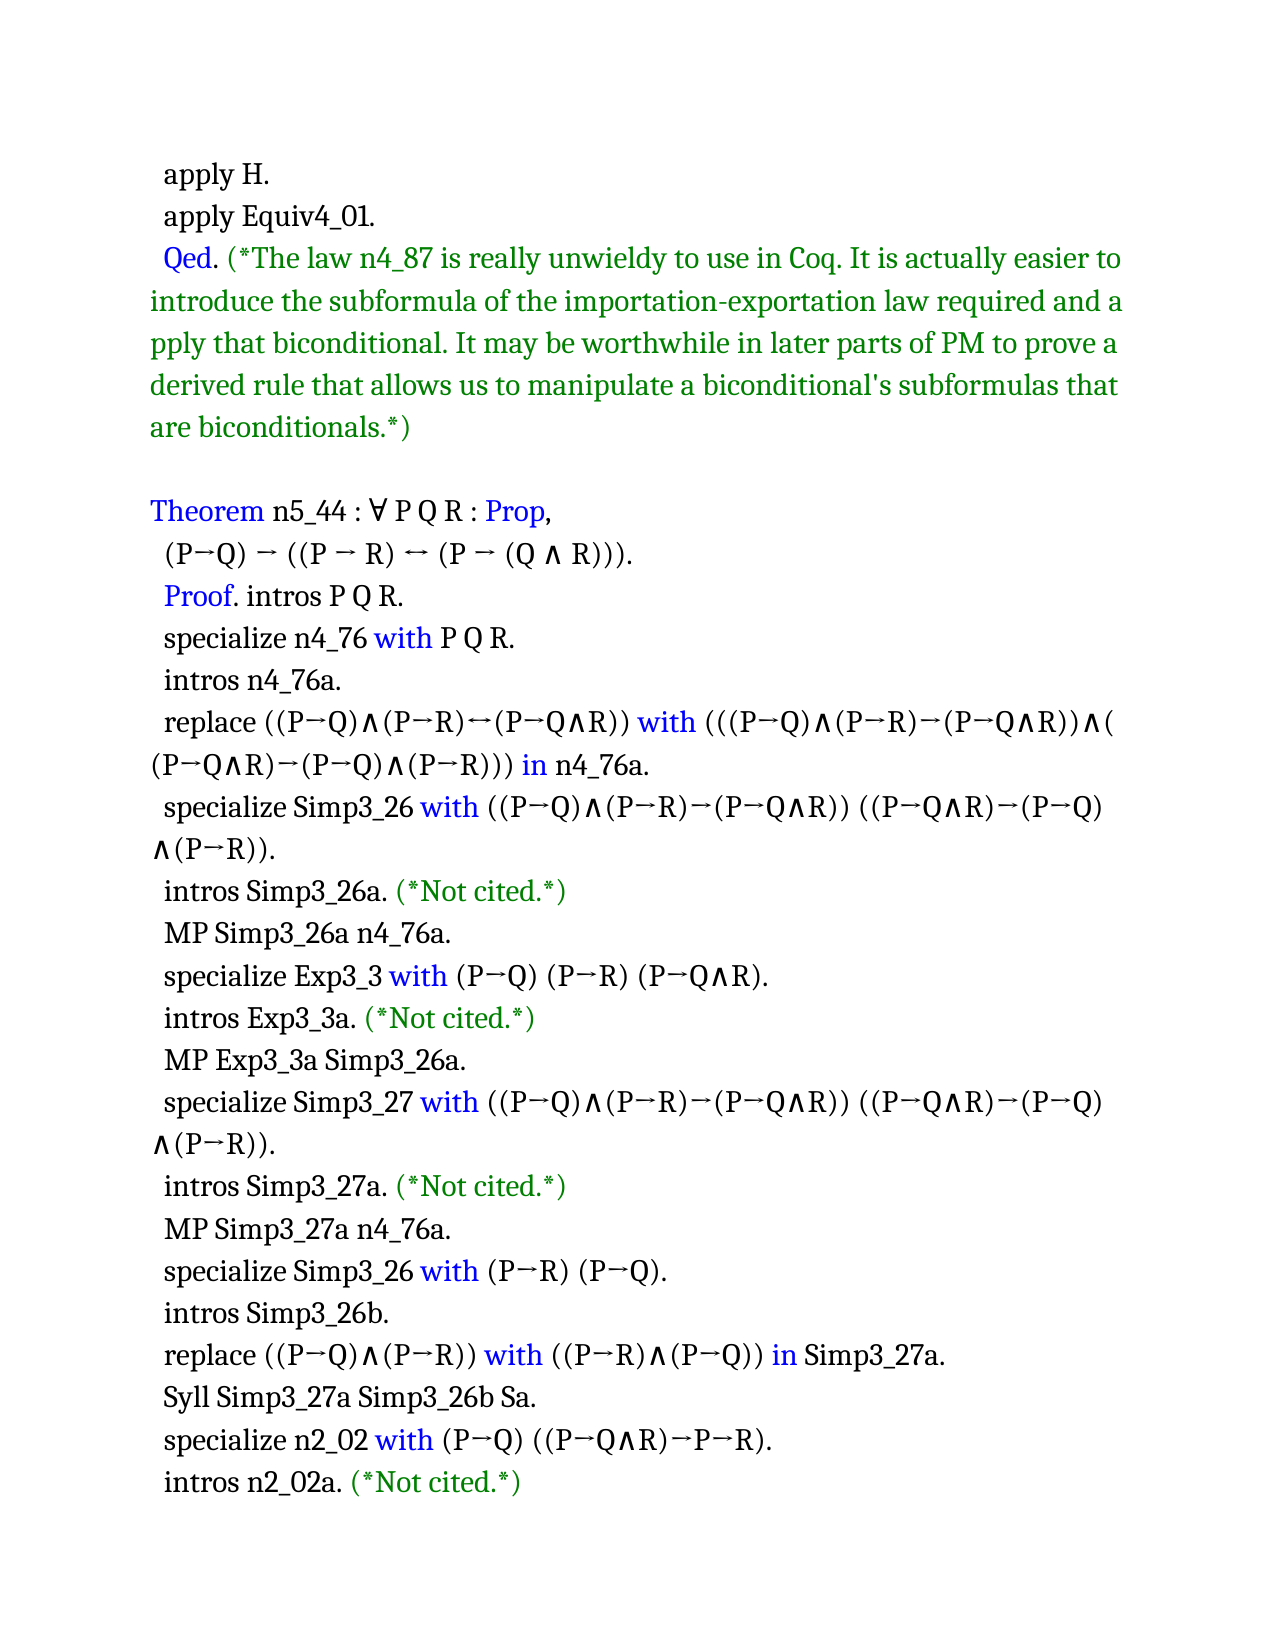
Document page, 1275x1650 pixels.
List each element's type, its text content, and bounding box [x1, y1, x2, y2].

text MP Simp3_27a n4_76a. [150, 1205, 1125, 1247]
text apply H. [150, 150, 1125, 192]
text intros n2_02a. (*Not cited.*) [150, 1458, 1125, 1500]
text specialize Simp3_26 with ((P→Q)∧(P→R)→(P→Q∧R)) ((P→Q∧R)→(P→Q)∧(P→R)). [150, 783, 1125, 867]
text specialize n4_76 with P Q R. [150, 614, 1125, 656]
text specialize Exp3_3 with (P→Q) (P→R) (P→Q∧R). [150, 952, 1125, 994]
text specialize Simp3_27 with ((P→Q)∧(P→R)→(P→Q∧R)) ((P→Q∧R)→(P→Q)∧(P→R)). [150, 1078, 1125, 1162]
text Proof. intros P Q R. [150, 572, 1125, 614]
text Qed. (*The law n4_87 is really unwieldy to use in Coq. It is actually easier to introduce the subformula of the importation-exportation law required and apply that biconditional. It may be worthwhile in later parts of PM to prove a derived rule that allows us to manipulate a biconditional's subformulas that are biconditionals.*) [150, 234, 1125, 445]
text intros Simp3_26a. (*Not cited.*) [150, 867, 1125, 909]
text specialize Simp3_26 with (P→R) (P→Q). [150, 1247, 1125, 1289]
text MP Exp3_3a Simp3_26a. [150, 1036, 1125, 1078]
text intros Simp3_27a. (*Not cited.*) [150, 1162, 1125, 1205]
text intros n4_76a. [150, 656, 1125, 698]
text replace ((P→Q)∧(P→R)↔(P→Q∧R)) with (((P→Q)∧(P→R)→(P→Q∧R))∧((P→Q∧R)→(P→Q)∧(P→R))) in n4_76a. [150, 698, 1125, 783]
text apply Equiv4_01. [150, 192, 1125, 234]
text MP Simp3_26a n4_76a. [150, 909, 1125, 952]
text specialize n2_02 with (P→Q) ((P→Q∧R)→P→R). [150, 1416, 1125, 1458]
text intros Simp3_26b. [150, 1289, 1125, 1331]
text Syll Simp3_27a Simp3_26b Sa. [150, 1373, 1125, 1416]
text intros Exp3_3a. (*Not cited.*) [150, 994, 1125, 1036]
text replace ((P→Q)∧(P→R)) with ((P→R)∧(P→Q)) in Simp3_27a. [150, 1331, 1125, 1373]
text Theorem n5_44 : ∀ P Q R : Prop, [150, 487, 1125, 530]
text (P→Q) → ((P → R) ↔ (P → (Q ∧ R))). [150, 530, 1125, 572]
